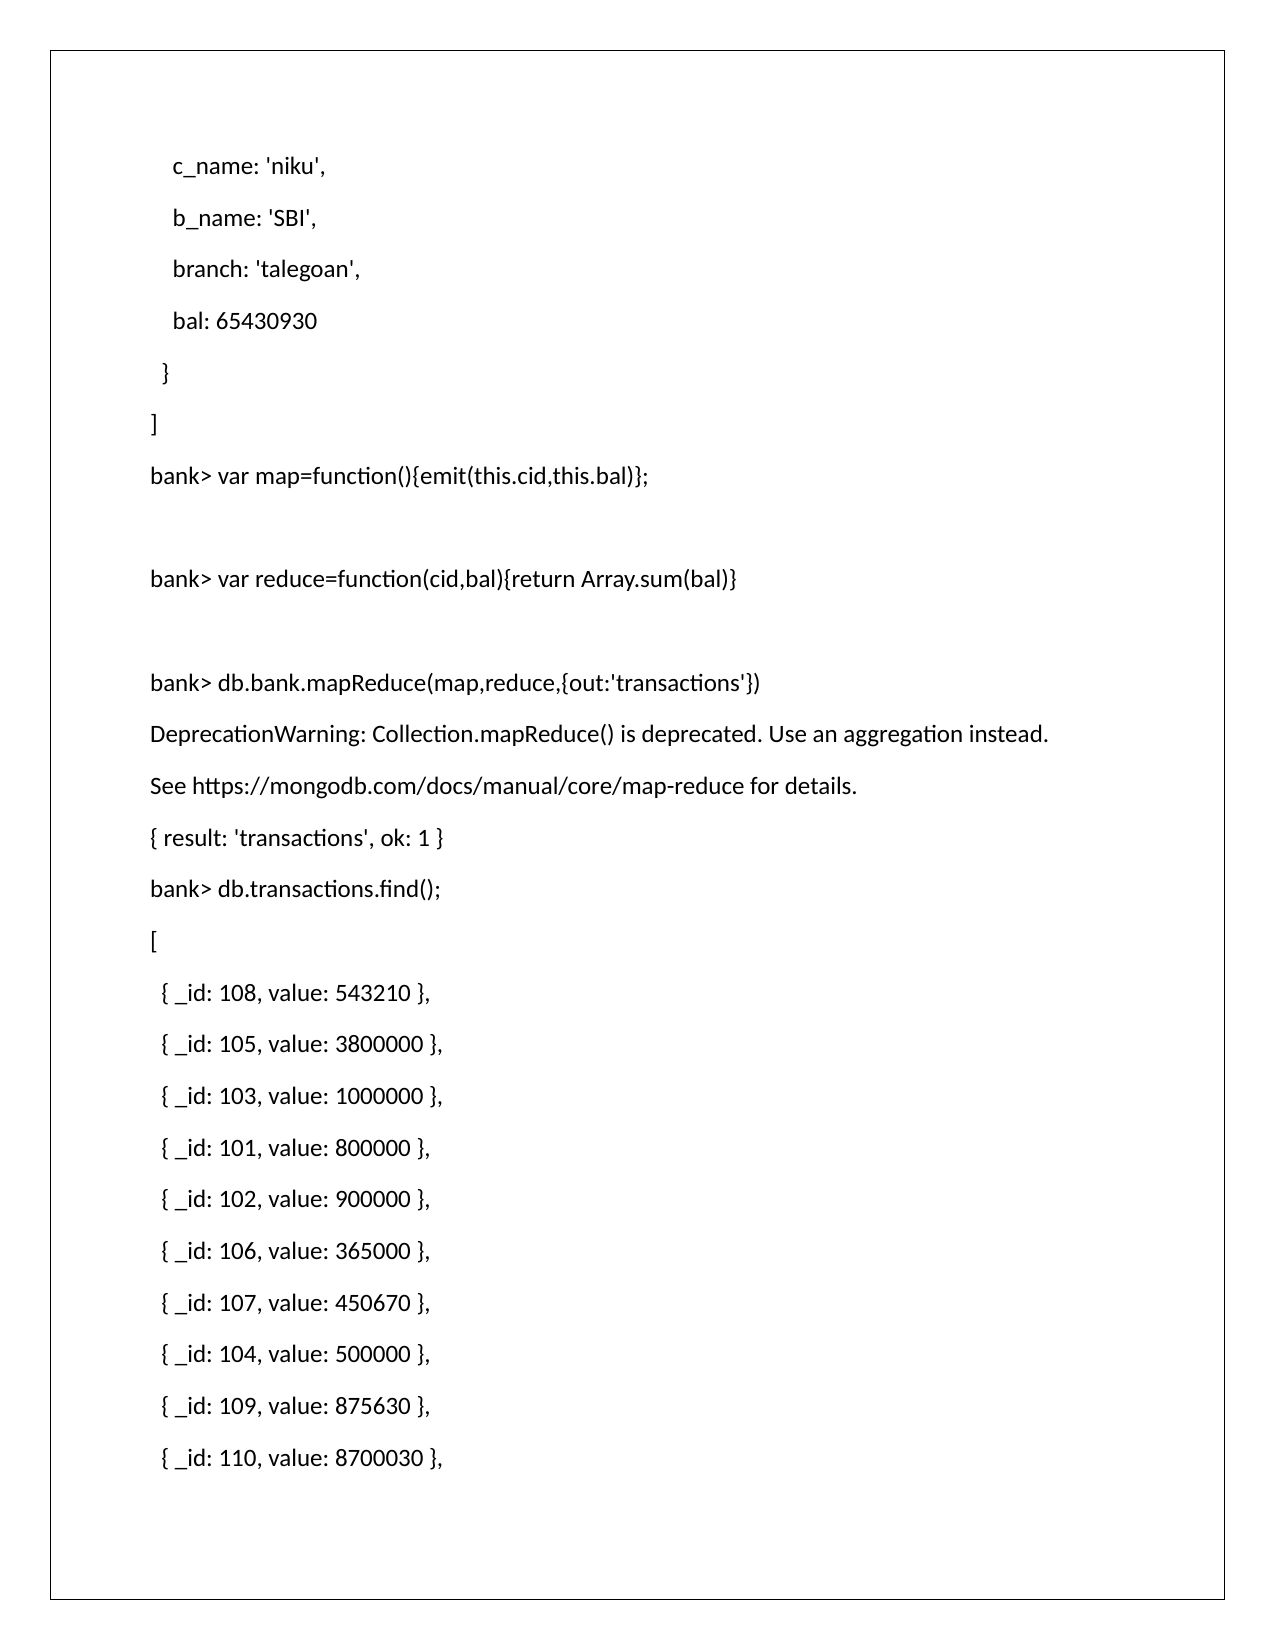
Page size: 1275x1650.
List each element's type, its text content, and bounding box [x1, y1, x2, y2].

text { _id: 107, value: 450670 }, [150, 1287, 1125, 1317]
text } [150, 357, 1125, 387]
text bal: 65430930 [150, 305, 1125, 336]
text bank> var map=function(){emit(this.cid,this.bal)}; [150, 460, 1125, 491]
text b_name: 'SBI', [150, 202, 1125, 232]
text { _id: 106, value: 365000 }, [150, 1235, 1125, 1266]
text { _id: 103, value: 1000000 }, [150, 1080, 1125, 1111]
text See https://mongodb.com/docs/manual/core/map-reduce for details. [150, 770, 1125, 801]
text bank> db.transactions.find(); [150, 873, 1125, 904]
text bank> db.bank.mapReduce(map,reduce,{out:'transactions'}) [150, 667, 1125, 697]
text { _id: 104, value: 500000 }, [150, 1338, 1125, 1369]
text c_name: 'niku', [150, 150, 1125, 181]
text DeprecationWarning: Collection.mapReduce() is deprecated. Use an aggregation instead. [150, 718, 1125, 749]
text { _id: 108, value: 543210 }, [150, 977, 1125, 1007]
text { result: 'transactions', ok: 1 } [150, 822, 1125, 852]
text { _id: 110, value: 8700030 }, [150, 1442, 1125, 1472]
text branch: 'talegoan', [150, 253, 1125, 284]
text { _id: 101, value: 800000 }, [150, 1132, 1125, 1162]
text { _id: 105, value: 3800000 }, [150, 1028, 1125, 1059]
text { _id: 102, value: 900000 }, [150, 1183, 1125, 1214]
text ] [150, 408, 1125, 439]
text bank> var reduce=function(cid,bal){return Array.sum(bal)} [150, 563, 1125, 594]
text [ [150, 925, 1125, 956]
text { _id: 109, value: 875630 }, [150, 1390, 1125, 1421]
